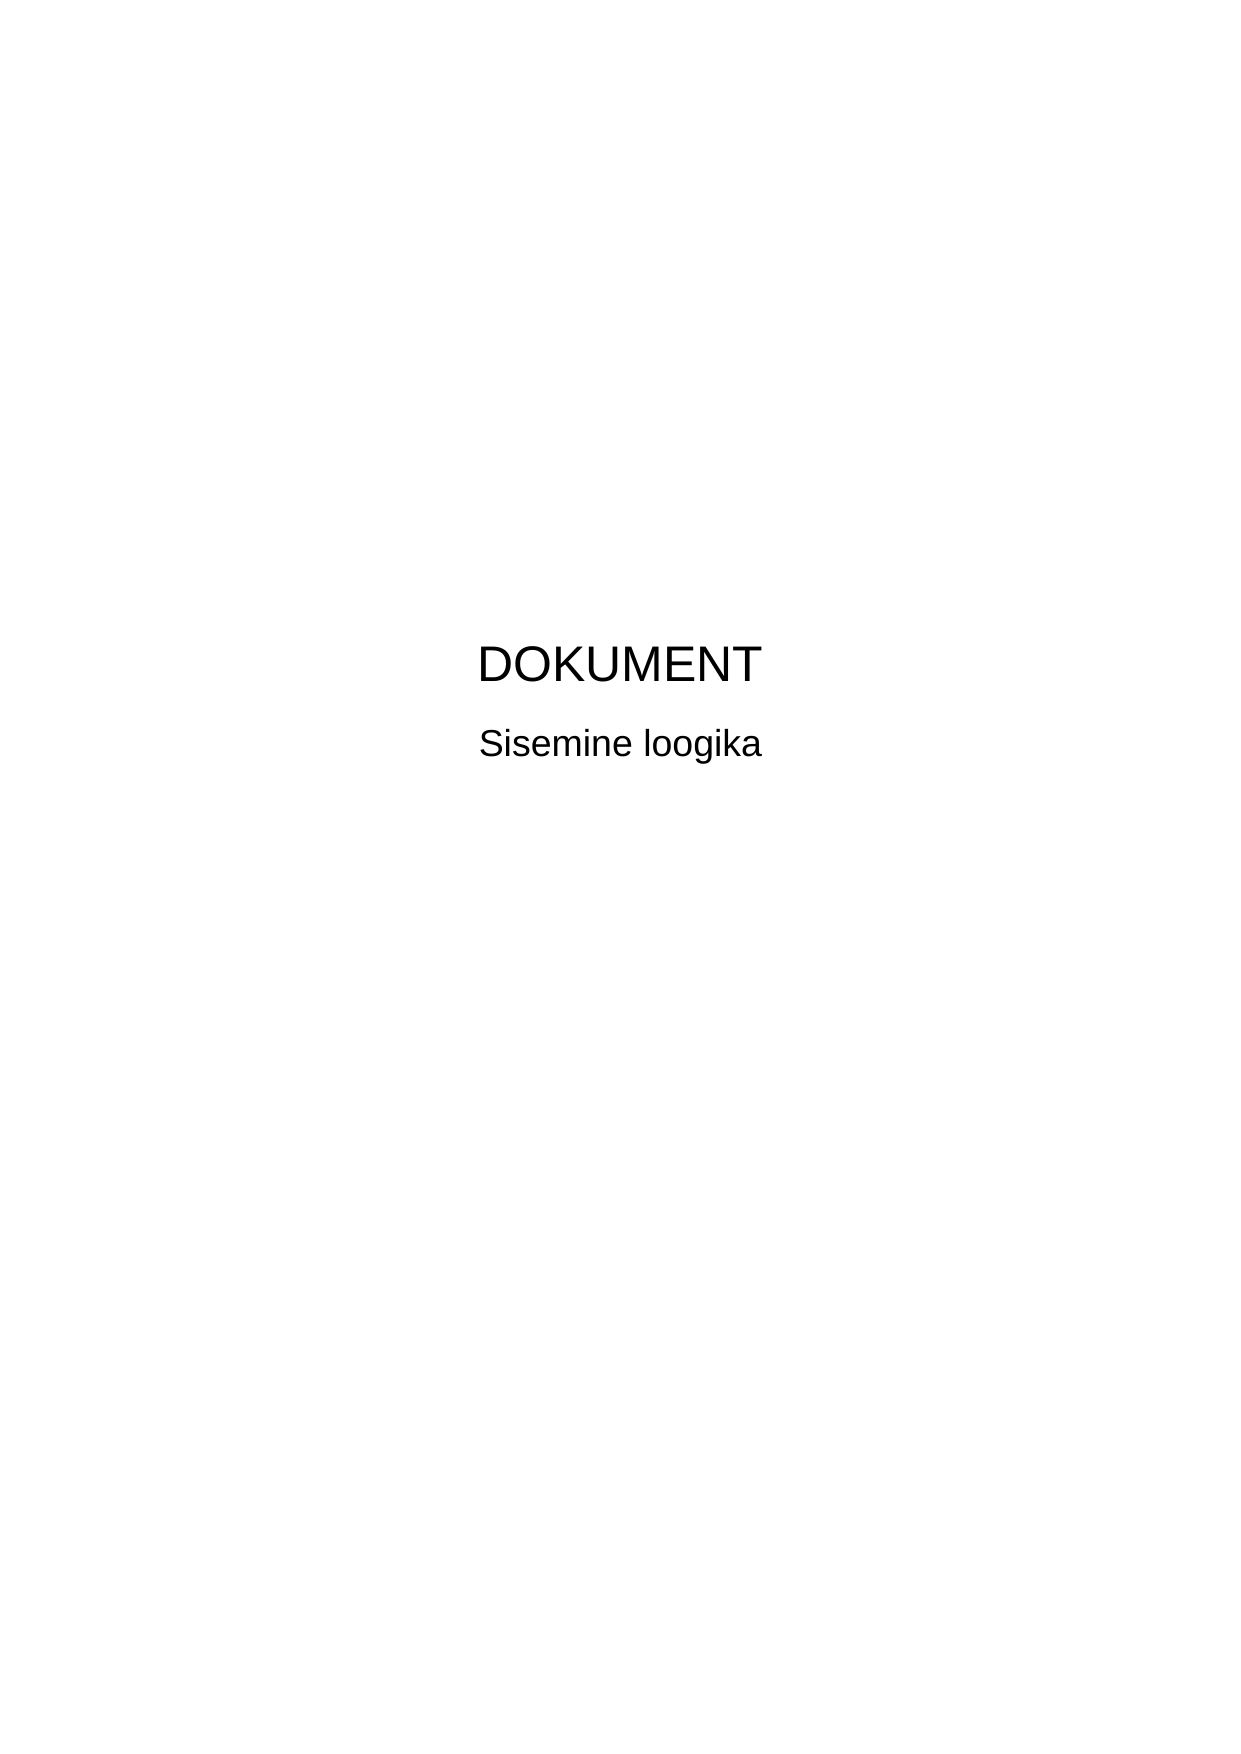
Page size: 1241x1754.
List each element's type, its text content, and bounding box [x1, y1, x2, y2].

text DOKUMENT [150, 635, 1090, 692]
text Sisemine loogika [150, 722, 1090, 765]
